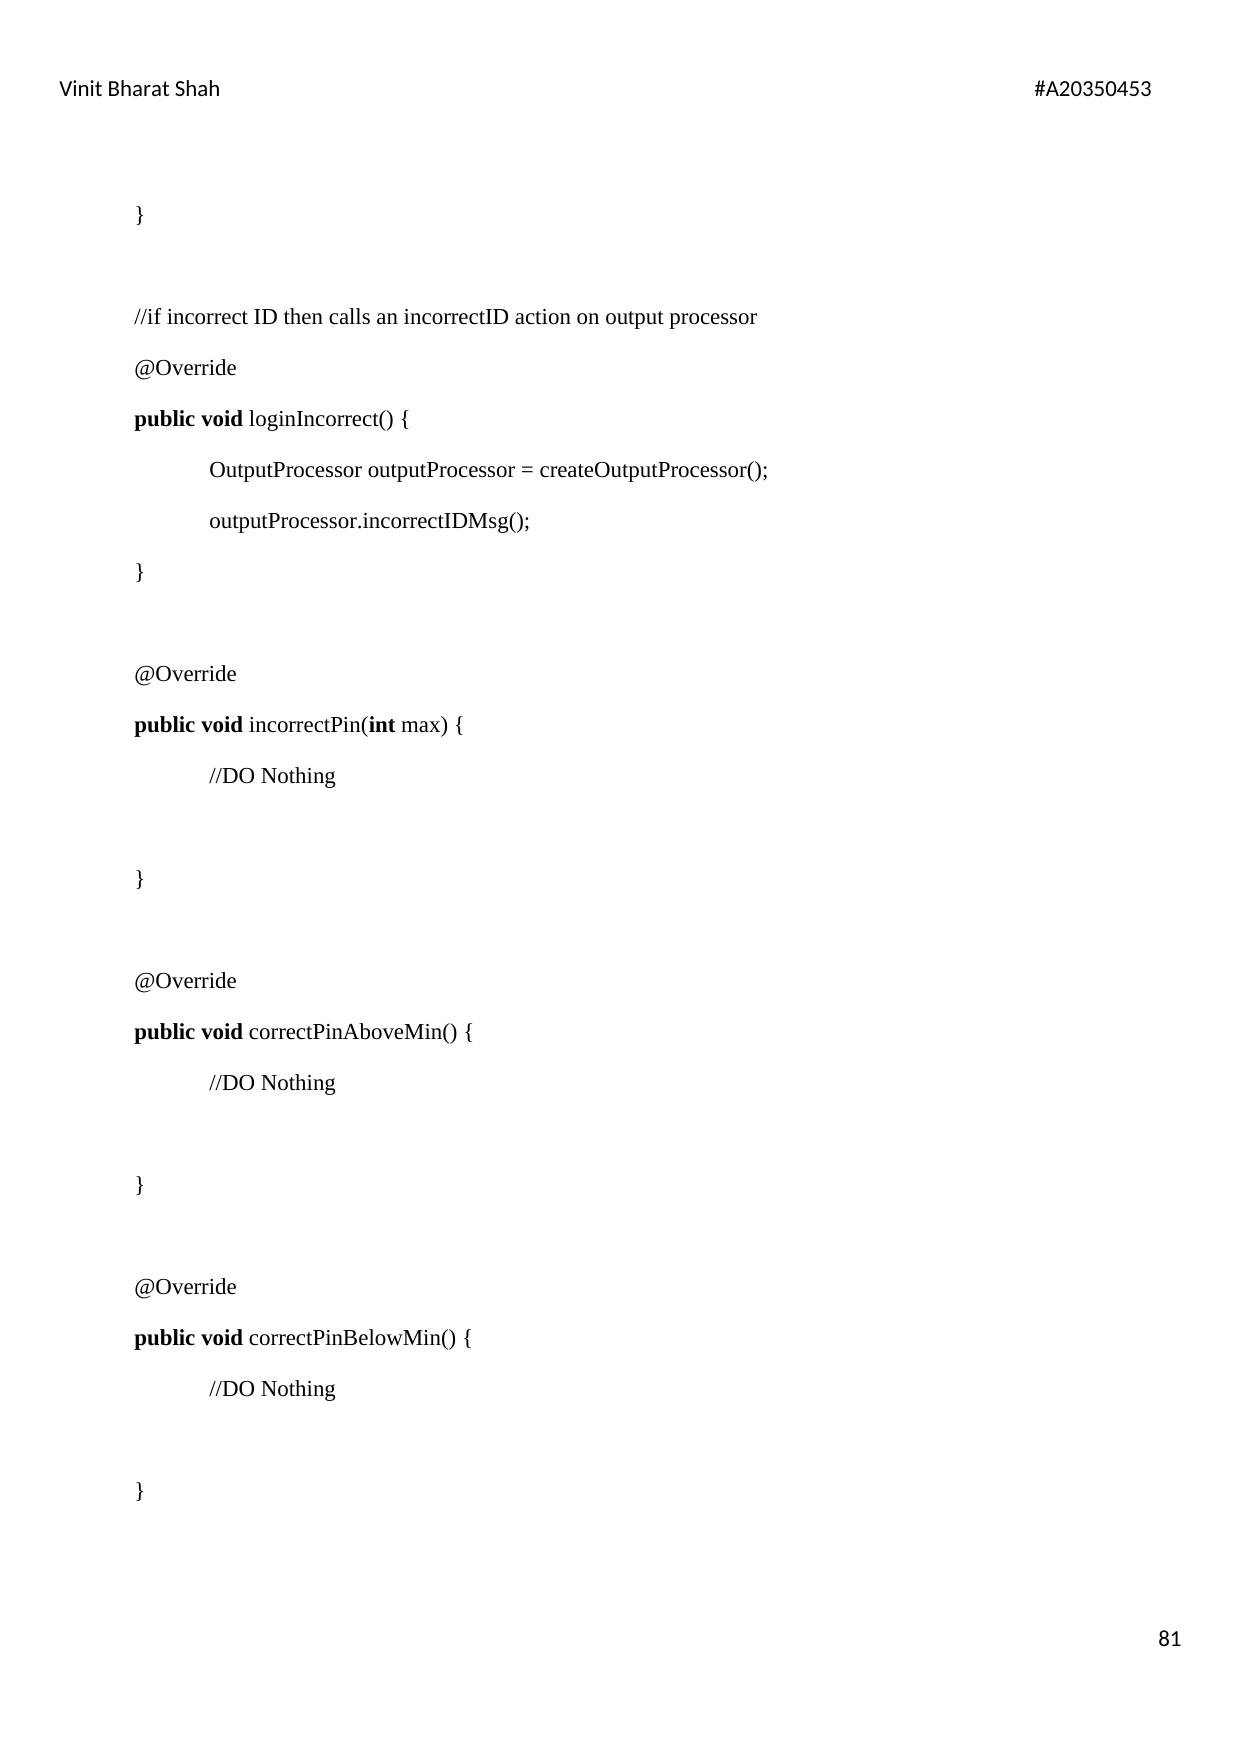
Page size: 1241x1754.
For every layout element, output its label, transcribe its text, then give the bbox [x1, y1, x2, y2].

text } [97, 1477, 1181, 1503]
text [97, 456, 1181, 483]
text //DO Nothing [97, 762, 1181, 789]
text //if incorrect ID then calls an incorrectID action on output processor [97, 303, 1181, 329]
text } [97, 201, 1181, 227]
text outputProcessor.incorrectIDMsg(); [97, 507, 1181, 534]
text } [97, 864, 1181, 891]
text } [97, 558, 1181, 585]
text @Override [97, 354, 1181, 381]
text public void correctPinBelowMin() { [97, 1324, 1181, 1350]
text public void loginIncorrect() { [97, 405, 1181, 432]
text //DO Nothing [97, 1375, 1181, 1401]
text } [97, 1171, 1181, 1197]
text public void correctPinAboveMin() { [97, 1018, 1181, 1044]
text //DO Nothing [97, 1069, 1181, 1095]
text @Override [97, 660, 1181, 687]
text @Override [97, 1273, 1181, 1299]
text public void incorrectPin(int max) { [97, 711, 1181, 738]
text @Override [97, 967, 1181, 993]
